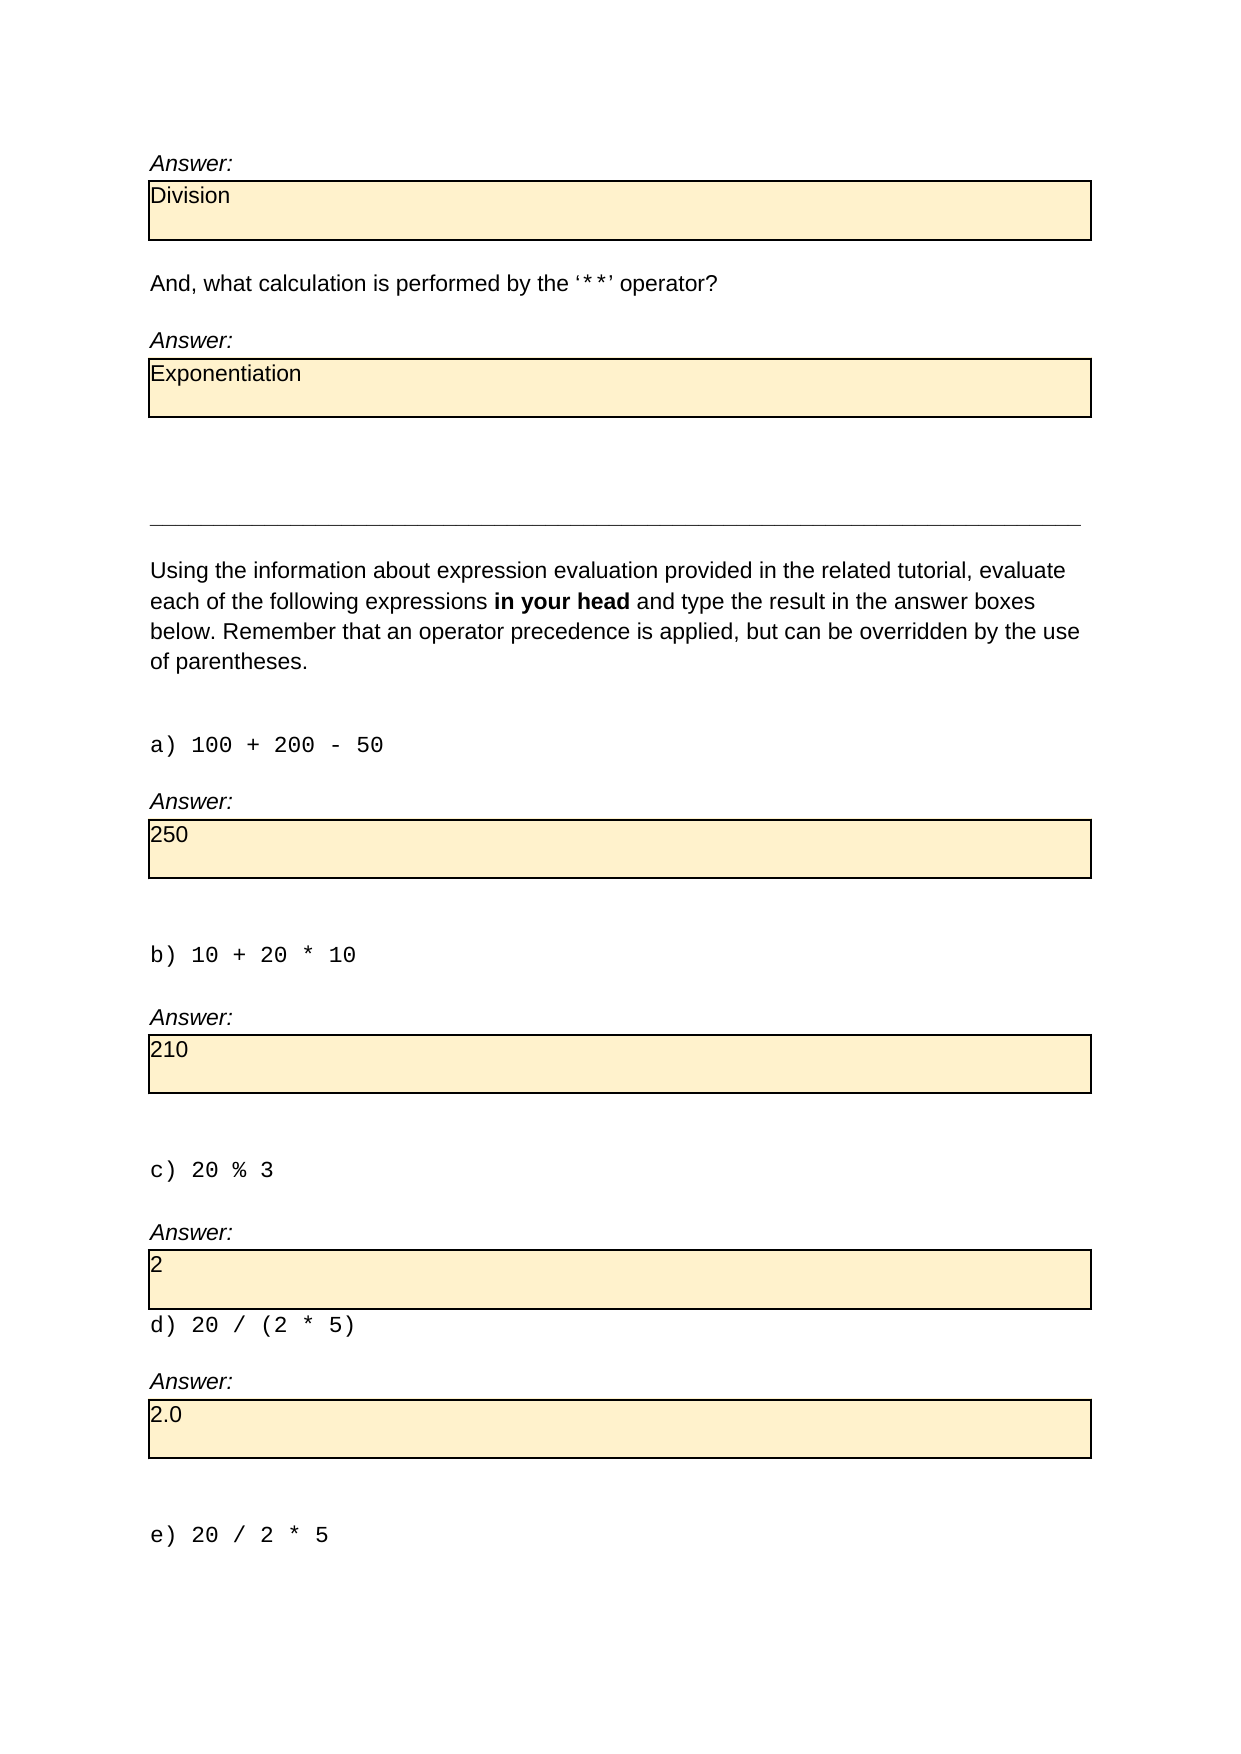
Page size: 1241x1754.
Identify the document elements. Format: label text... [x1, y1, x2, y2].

text b) 10 + 20 * 10 [150, 943, 1090, 969]
text Answer: [150, 327, 1090, 354]
text a) 100 + 200 - 50 [150, 733, 1090, 759]
text 2.0 [150, 1401, 1090, 1427]
text Answer: [150, 1219, 1090, 1245]
text 250 [150, 821, 1090, 847]
text And, what calculation is performed by the ‘**’ operator? [150, 270, 1090, 298]
text Answer: [150, 788, 1090, 815]
text Answer: [150, 150, 1090, 176]
text Using the information about expression evaluation provided in the related tutorial, evaluate each of the following expressions in your head and type the result in the answer boxes below. Remember that an operator precedence is applied, but can be overridden by the use of parentheses. [150, 557, 1090, 674]
text 2 [150, 1251, 1090, 1277]
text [150, 502, 1090, 529]
text d) 20 / (2 * 5) [150, 1313, 1090, 1339]
text c) 20 % 3 [150, 1159, 1090, 1185]
text Answer: [150, 1003, 1090, 1030]
text Division [150, 182, 1090, 209]
text 210 [150, 1036, 1090, 1062]
text Exponentiation [150, 360, 1090, 386]
text Answer: [150, 1368, 1090, 1395]
text e) 20 / 2 * 5 [150, 1523, 1090, 1549]
